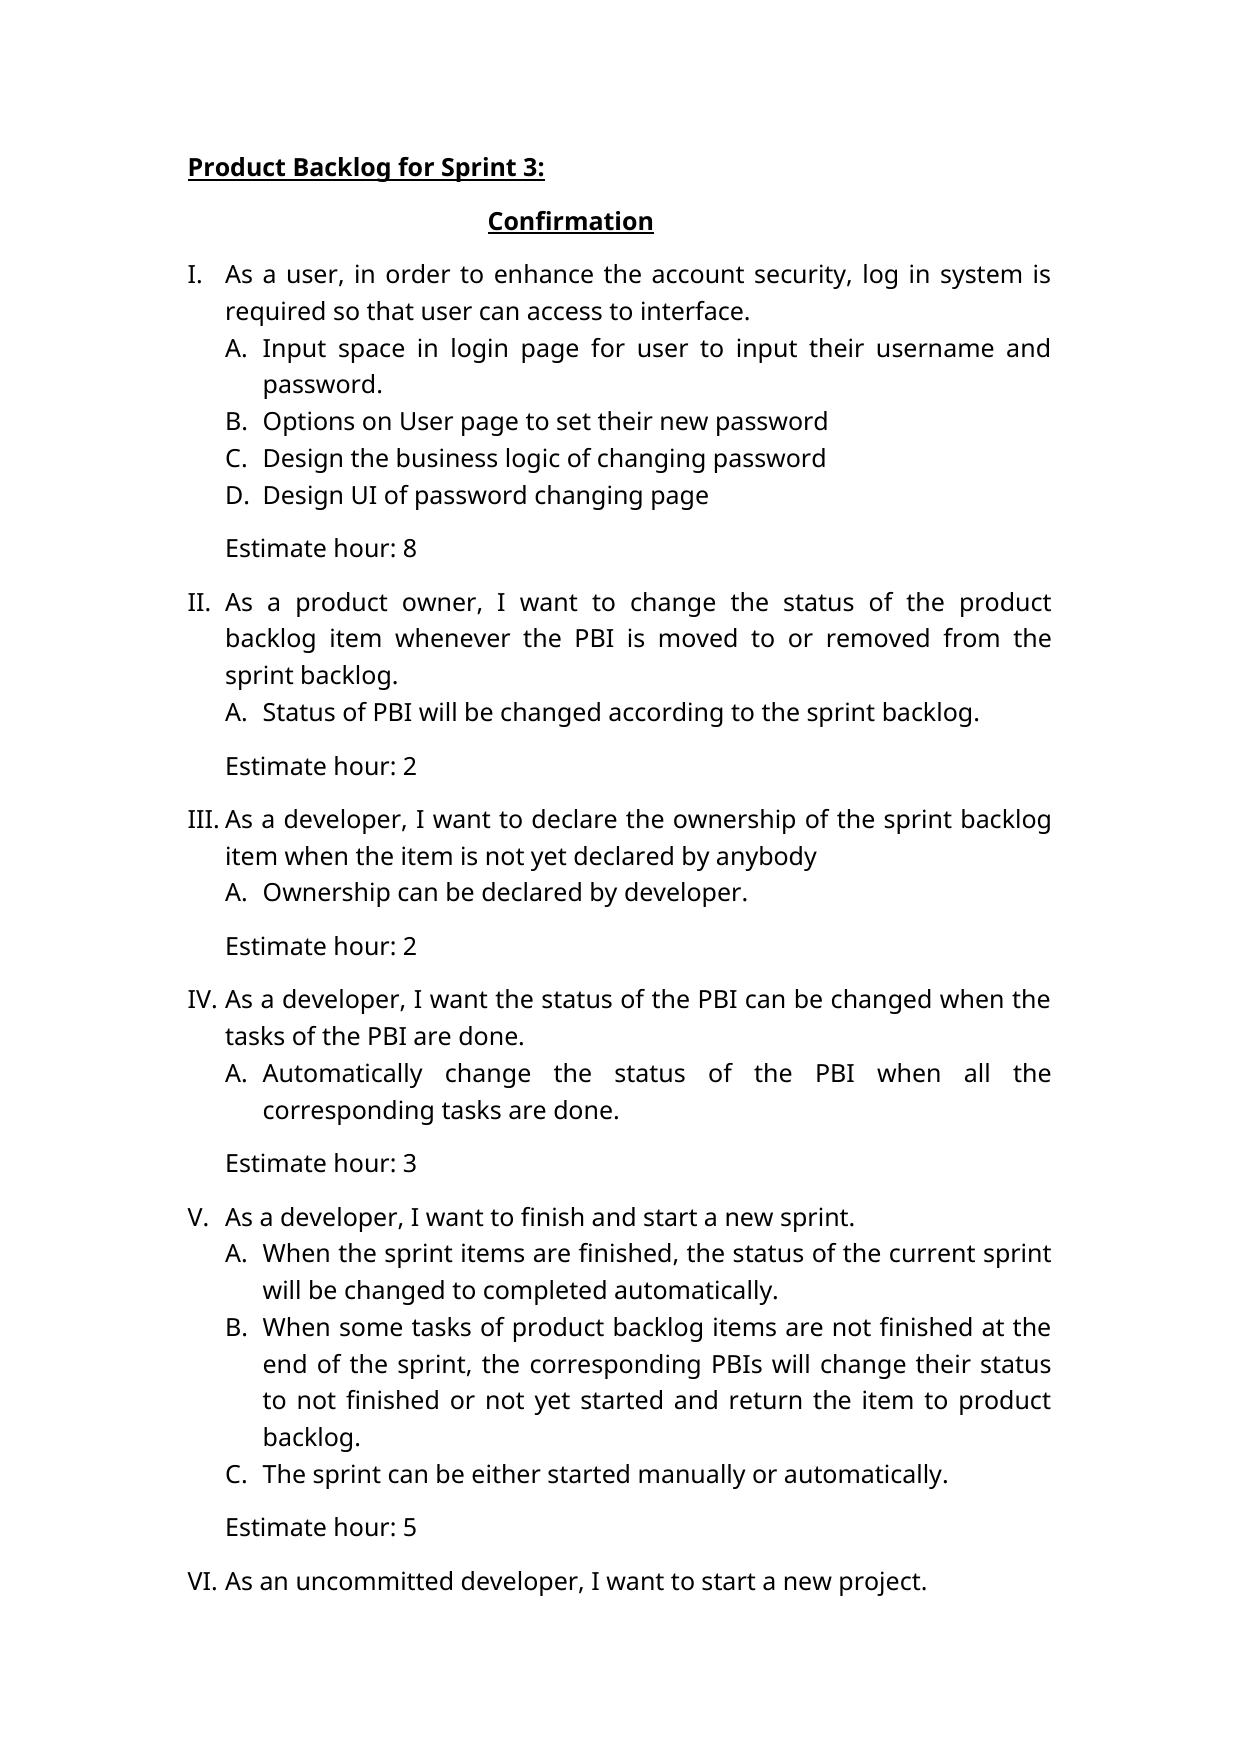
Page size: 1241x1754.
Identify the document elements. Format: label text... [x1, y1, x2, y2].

list Design UI of password changing page [225, 477, 1053, 512]
list As a product owner, I want to change the status of the product backlog item whenever the PBI is moved to or removed from the sprint backlog. [187, 584, 1053, 692]
text Estimate hour: 5 [225, 1510, 1053, 1544]
text Confirmation [187, 203, 1053, 237]
text Estimate hour: 8 [225, 531, 1053, 565]
list As a developer, I want to finish and start a new sprint. [187, 1199, 1053, 1233]
list The sprint can be either started manually or automatically. [225, 1457, 1053, 1491]
list As a user, in order to enhance the account security, log in system is required so that user can access to interface. [187, 257, 1053, 328]
list When some tasks of product backlog items are not finished at the end of the sprint, the corresponding PBIs will change their status to not finished or not yet started and return the item to product backlog. [225, 1309, 1053, 1454]
list Ownership can be declared by developer. [225, 875, 1053, 909]
list Design the business logic of changing password [225, 441, 1053, 475]
text Estimate hour: 3 [225, 1146, 1053, 1180]
list When the sprint items are finished, the status of the current sprint will be changed to completed automatically. [225, 1236, 1053, 1307]
list Options on User page to set their new password [225, 404, 1053, 438]
list As an uncommitted developer, I want to start a new project. [187, 1563, 1053, 1597]
list As a developer, I want to declare the ownership of the sprint backlog item when the item is not yet declared by anybody [187, 802, 1053, 872]
text Product Backlog for Sprint 3: [187, 150, 1053, 184]
list As a developer, I want the status of the PBI can be changed when the tasks of the PBI are done. [187, 982, 1053, 1053]
list Status of PBI will be changed according to the sprint backlog. [225, 695, 1053, 729]
text Estimate hour: 2 [187, 928, 1053, 963]
text Estimate hour: 2 [225, 748, 1053, 782]
list Automatically change the status of the PBI when all the corresponding tasks are done. [225, 1056, 1053, 1126]
list Input space in login page for user to input their username and password. [225, 330, 1053, 401]
